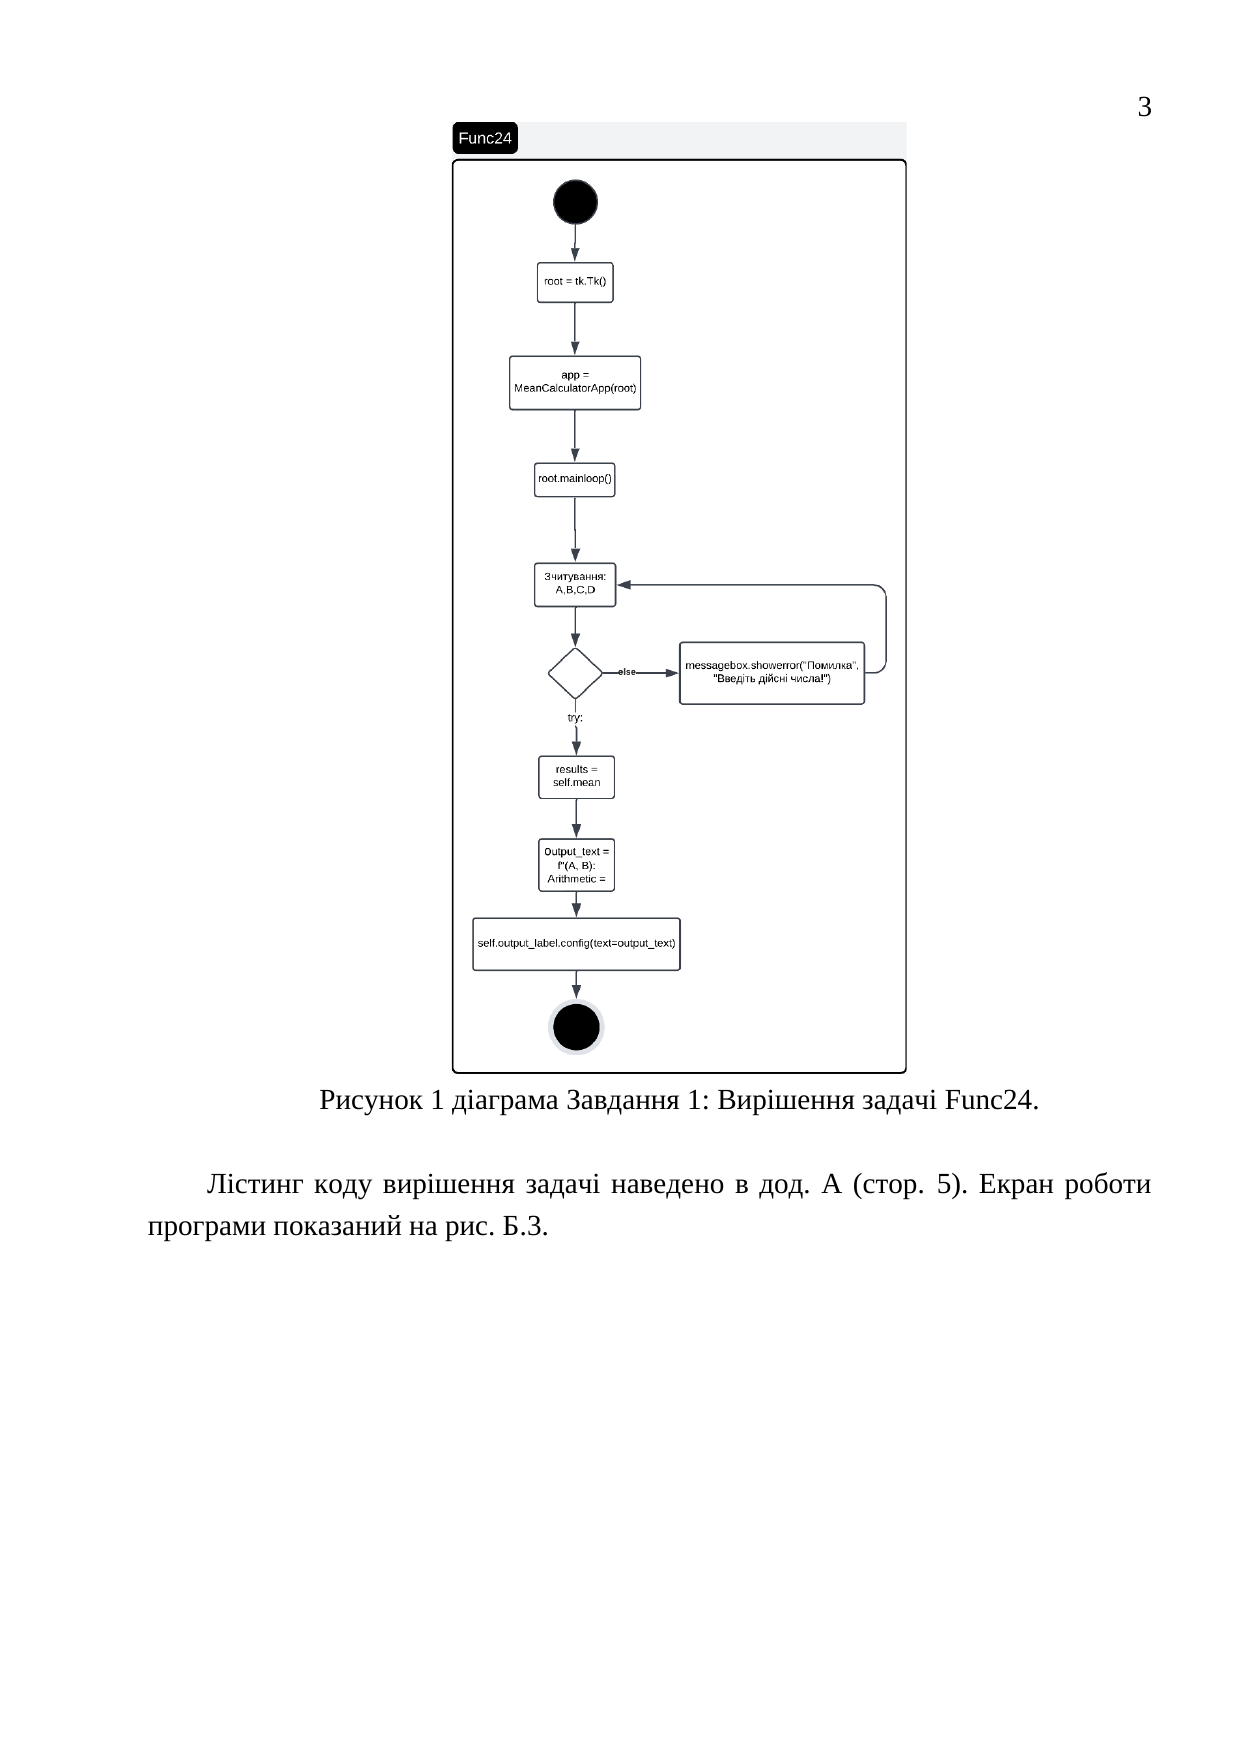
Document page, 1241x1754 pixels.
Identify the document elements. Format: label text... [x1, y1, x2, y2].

text Рисунок 1 діаграма Завдання 1: Вирішення задачі Func24. [148, 1082, 1152, 1116]
picture [451, 122, 907, 1074]
text Лістинг коду вирішення задачі наведено в дод. А (стор. 5). Екран роботи програми показаний на рис. Б.3. [148, 1166, 1152, 1241]
